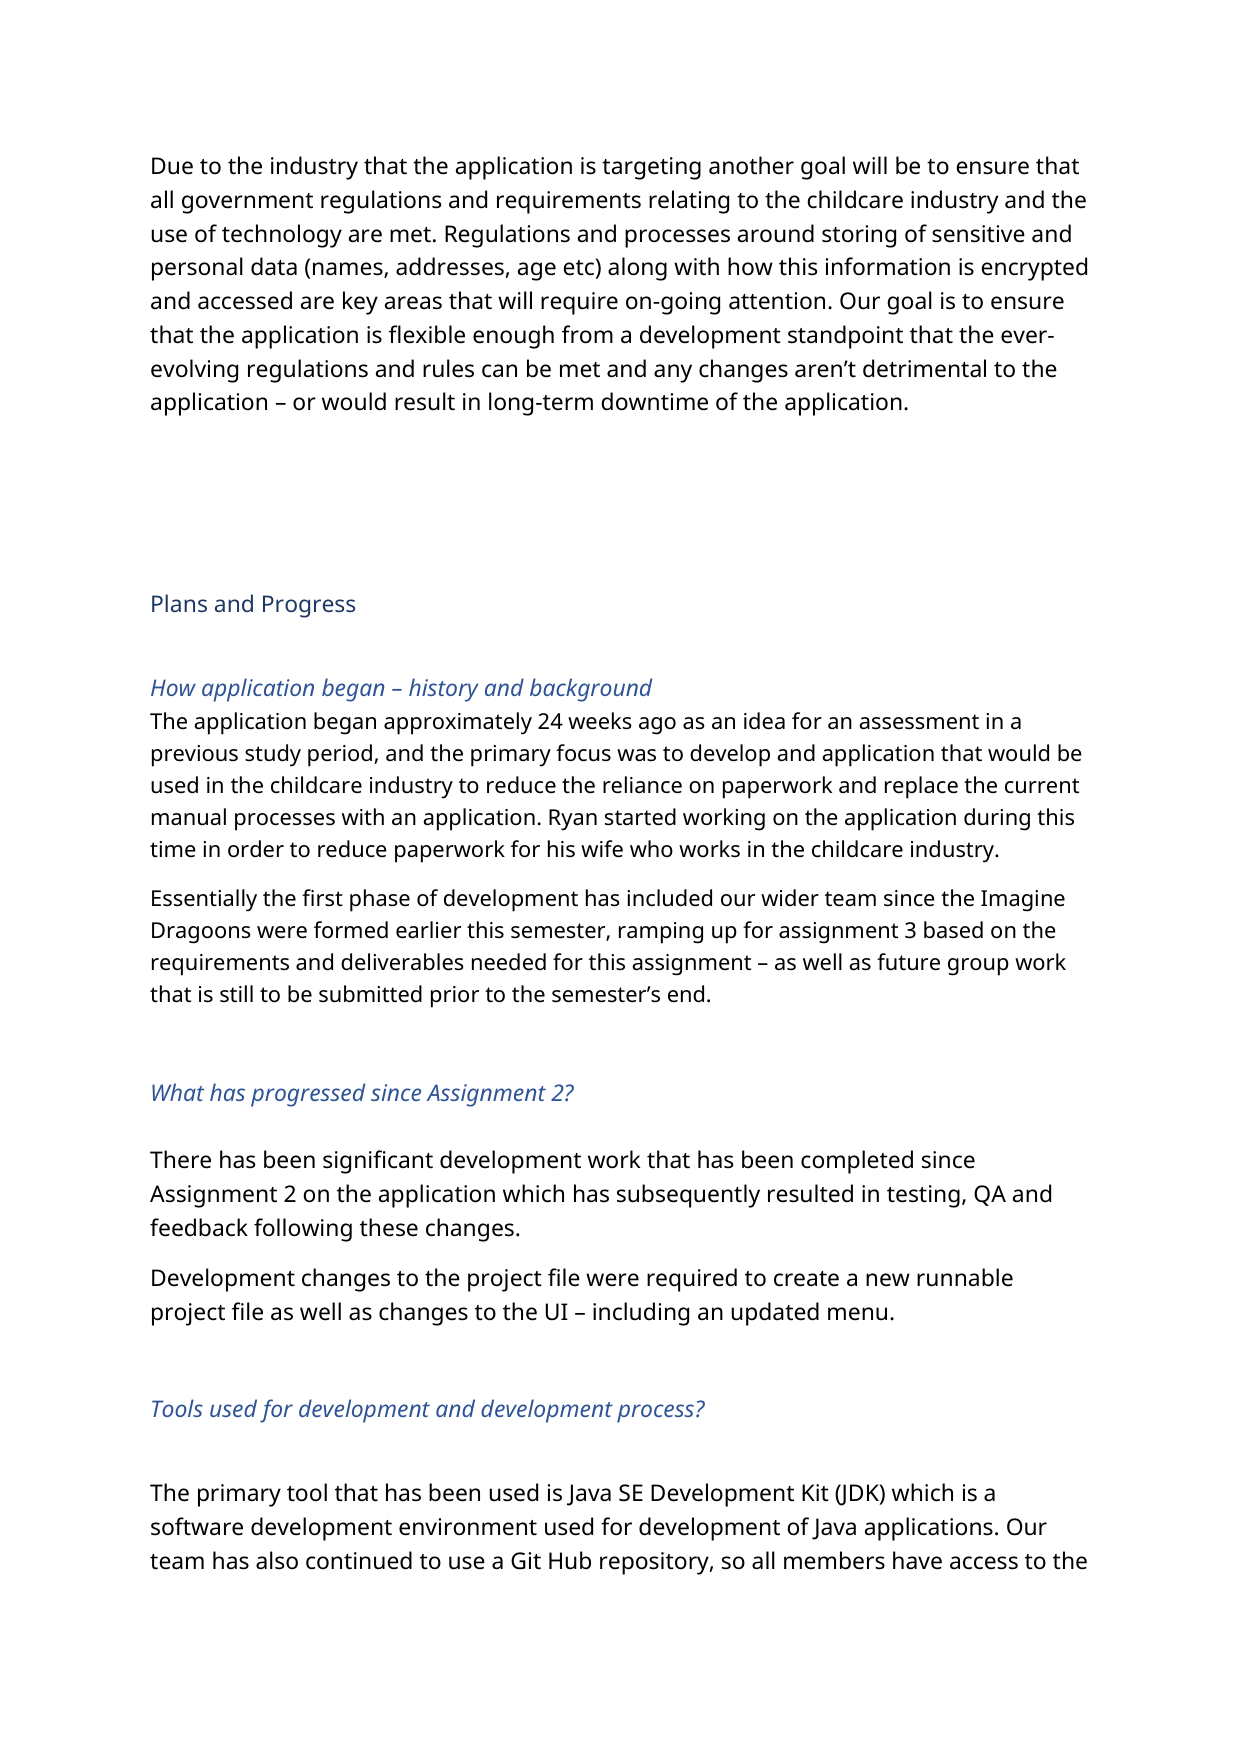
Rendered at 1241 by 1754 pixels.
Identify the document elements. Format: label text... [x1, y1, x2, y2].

text Essentially the first phase of development has included our wider team since the Imagine Dragoons were formed earlier this semester, ramping up for assignment 3 based on the requirements and deliverables needed for this assignment – as well as future group work that is still to be submitted prior to the semester’s end. [150, 883, 1090, 1009]
subtitle Plans and Progress [150, 588, 1090, 619]
subtitle How application began – history and background [150, 672, 1090, 703]
list There has been significant development work that has been completed since Assignment 2 on the application which has subsequently resulted in testing, QA and feedback following these changes. [150, 1144, 1090, 1243]
subtitle What has progressed since Assignment 2? [150, 1077, 1090, 1108]
subtitle Tools used for development and development process? [150, 1393, 1090, 1424]
text The application began approximately 24 weeks ago as an idea for an assessment in a previous study period, and the primary focus was to develop and application that would be used in the childcare industry to reduce the reliance on paperwork and replace the current manual processes with an application. Ryan started working on the application during this time in order to reduce paperwork for his wife who works in the childcare industry. [150, 706, 1090, 864]
